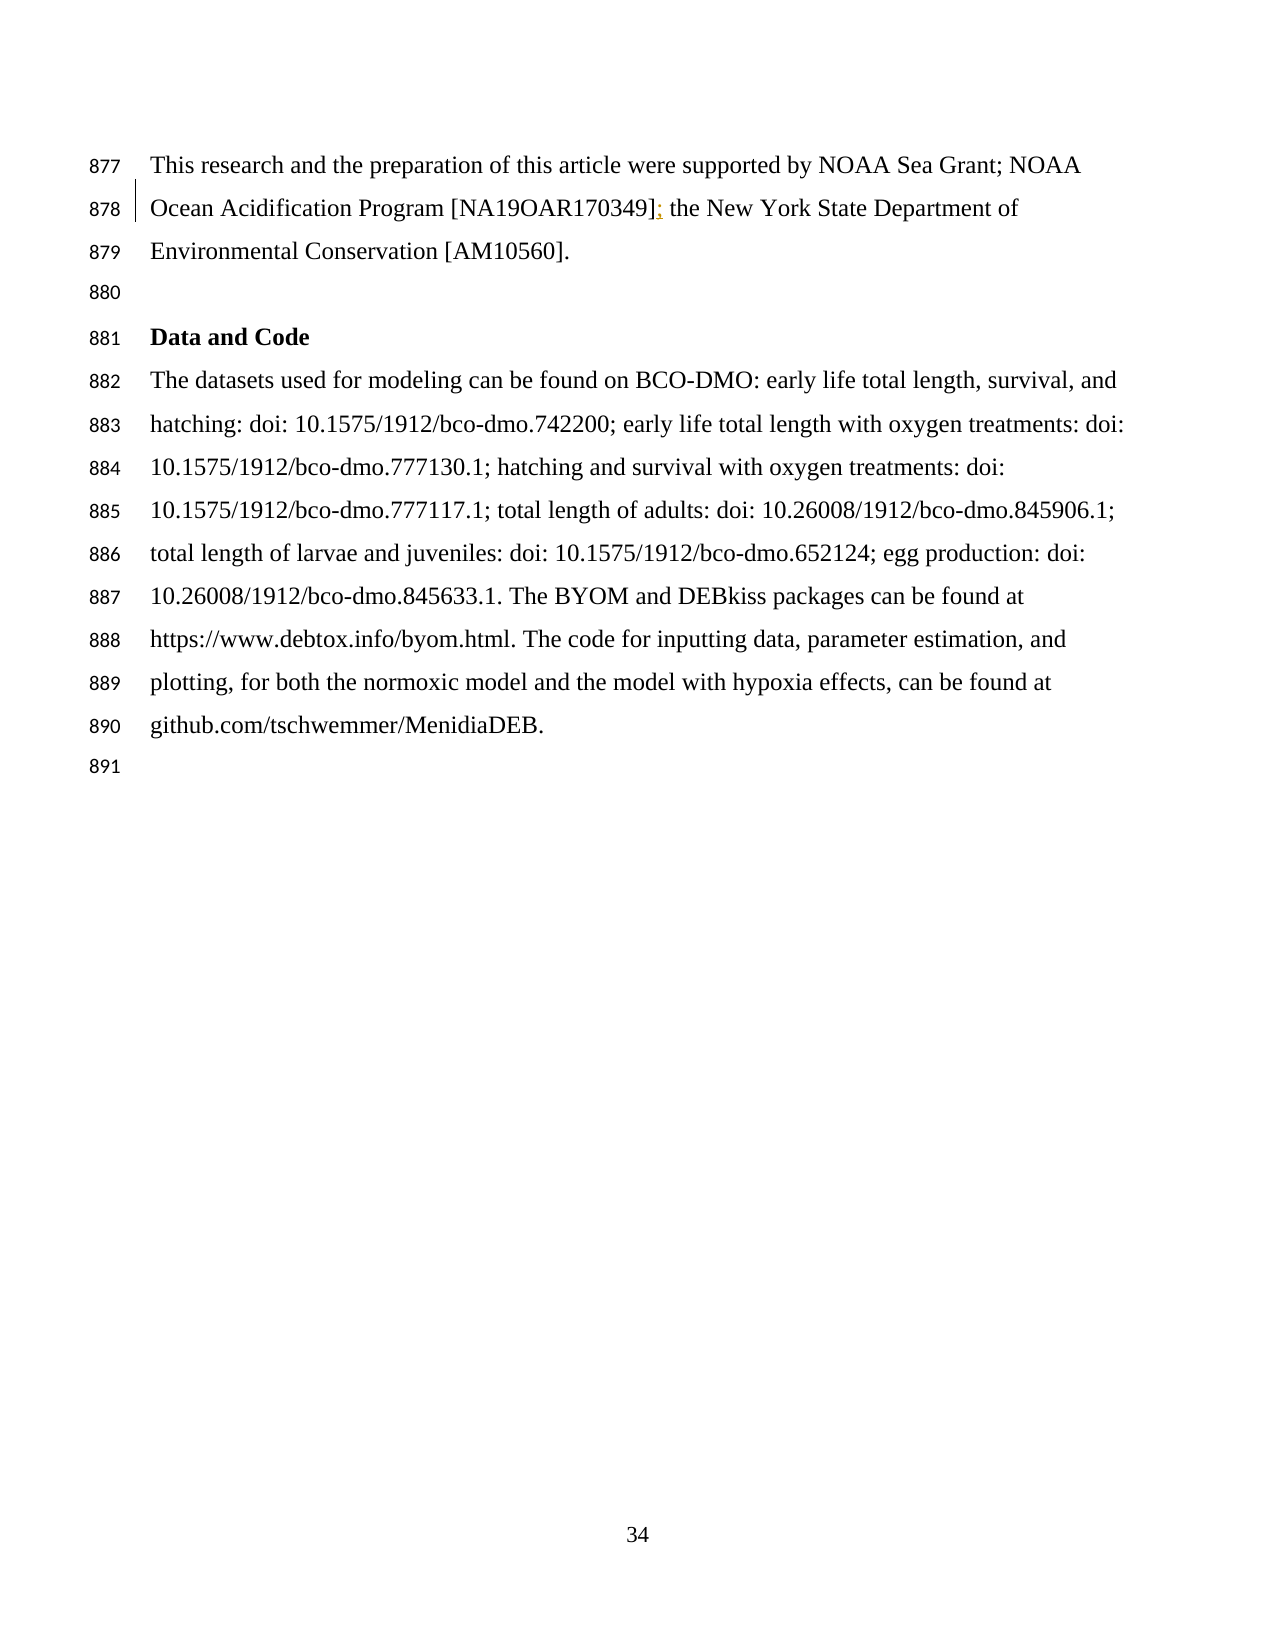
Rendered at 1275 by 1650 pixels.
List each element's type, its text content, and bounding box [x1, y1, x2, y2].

text Data and Code [150, 322, 1125, 351]
text The datasets used for modeling can be found on BCO-DMO: early life total length, survival, and hatching: doi: 10.1575/1912/bco-dmo.742200; early life total length with oxygen treatments: doi: 10.1575/1912/bco-dmo.777130.1; hatching and survival with oxygen treatments: doi: 10.1575/1912/bco-dmo.777117.1; total length of adults: doi: 10.26008/1912/bco-dmo.845906.1; total length of larvae and juveniles: doi: 10.1575/1912/bco-dmo.652124; egg production: doi: 10.26008/1912/bco-dmo.845633.1. The BYOM and DEBkiss packages can be found at https://www.debtox.info/byom.html. The code for inputting data, parameter estimation, and plotting, for both the normoxic model and the model with hypoxia effects, can be found at github.com/tschwemmer/MenidiaDEB. [150, 366, 1125, 739]
text This research and the preparation of this article were supported by NOAA Sea Grant; NOAA Ocean Acidification Program [NA19OAR170349] the New York State Department of Environmental Conservation [AM10560]. [150, 150, 1125, 265]
